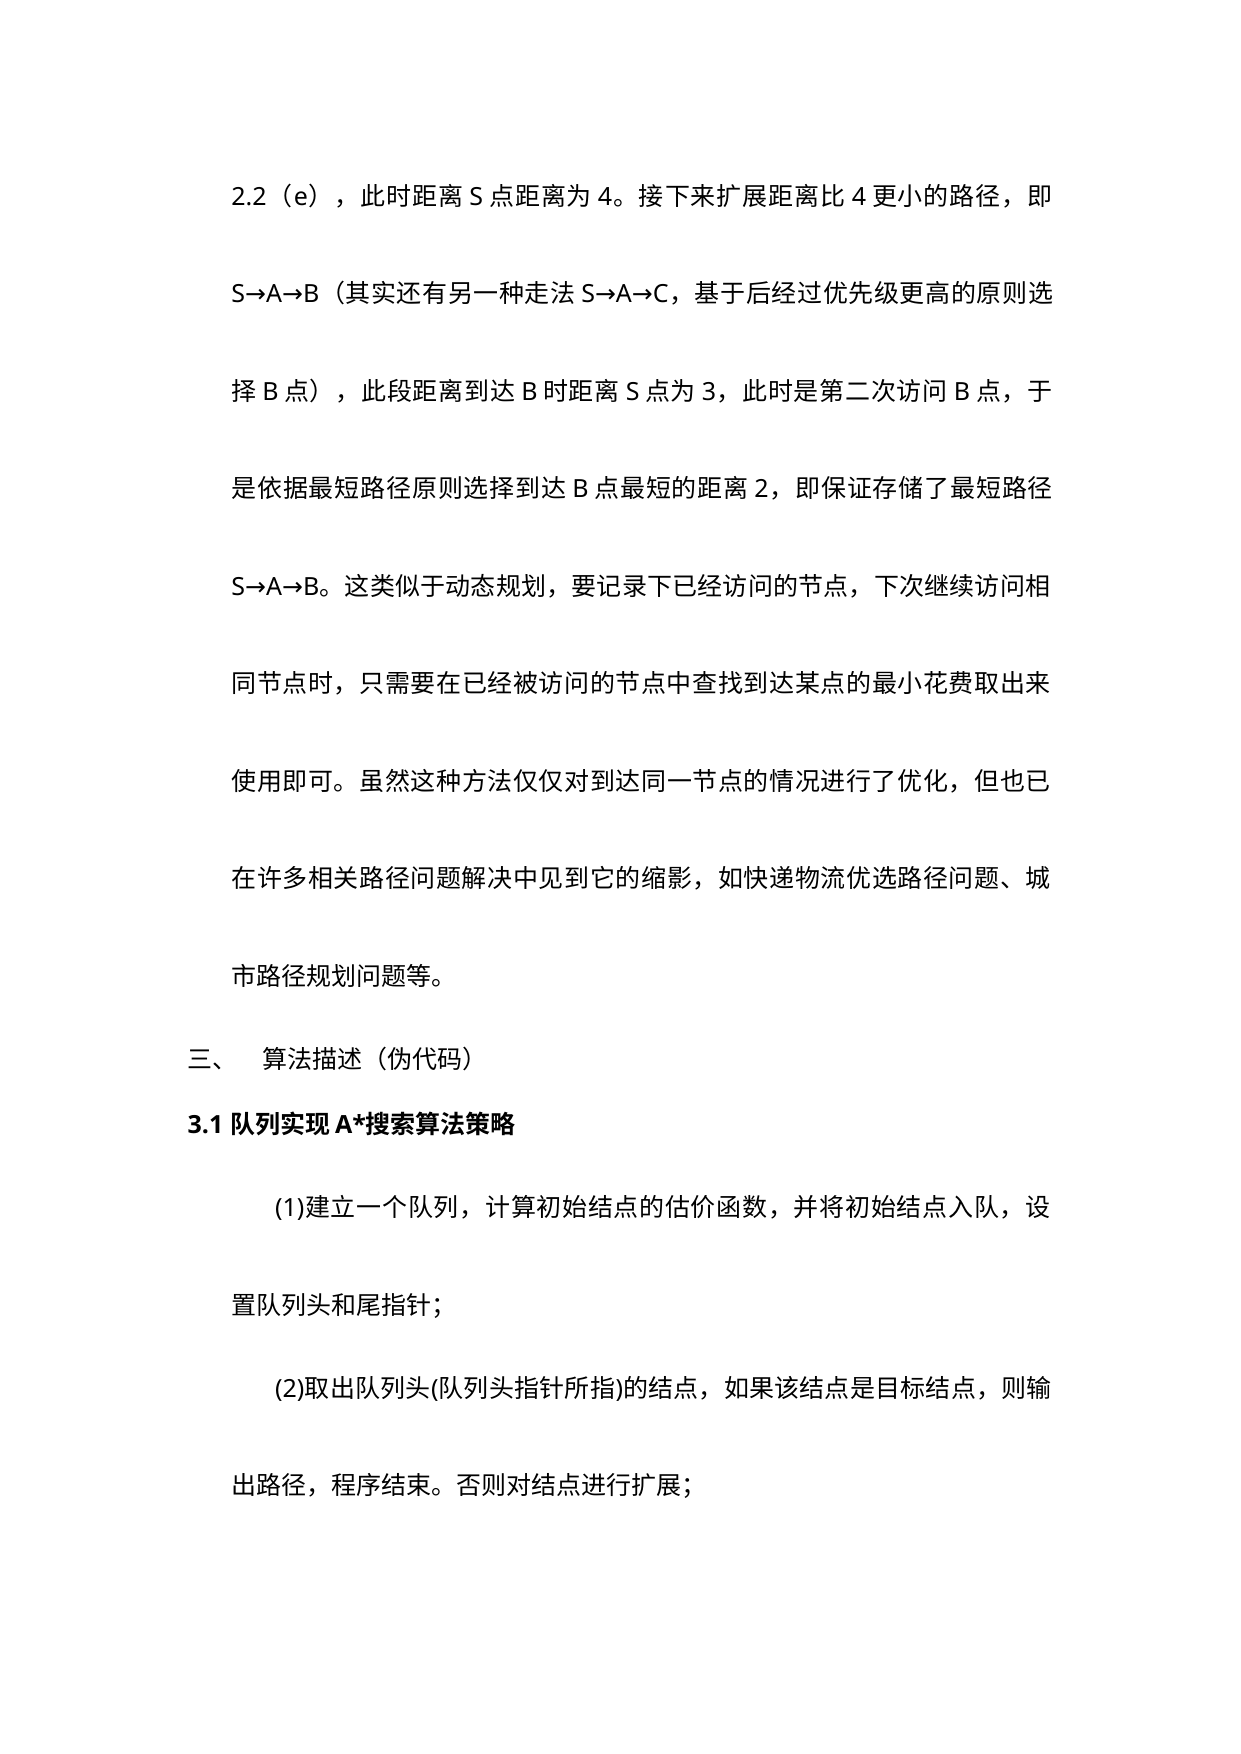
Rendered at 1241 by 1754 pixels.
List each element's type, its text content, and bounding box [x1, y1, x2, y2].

text (1)建立一个队列，计算初始结点的估价函数，并将初始结点入队，设置队列头和尾指针； [231, 1173, 1053, 1336]
text 3.1 队列实现A*搜索算法策略 [187, 1090, 1053, 1155]
text (2)取出队列头(队列头指针所指)的结点，如果该结点是目标结点，则输出路径，程序结束。否则对结点进行扩展； [231, 1354, 1053, 1516]
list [231, 162, 1053, 1007]
list 算法描述（伪代码） [187, 1025, 1053, 1090]
